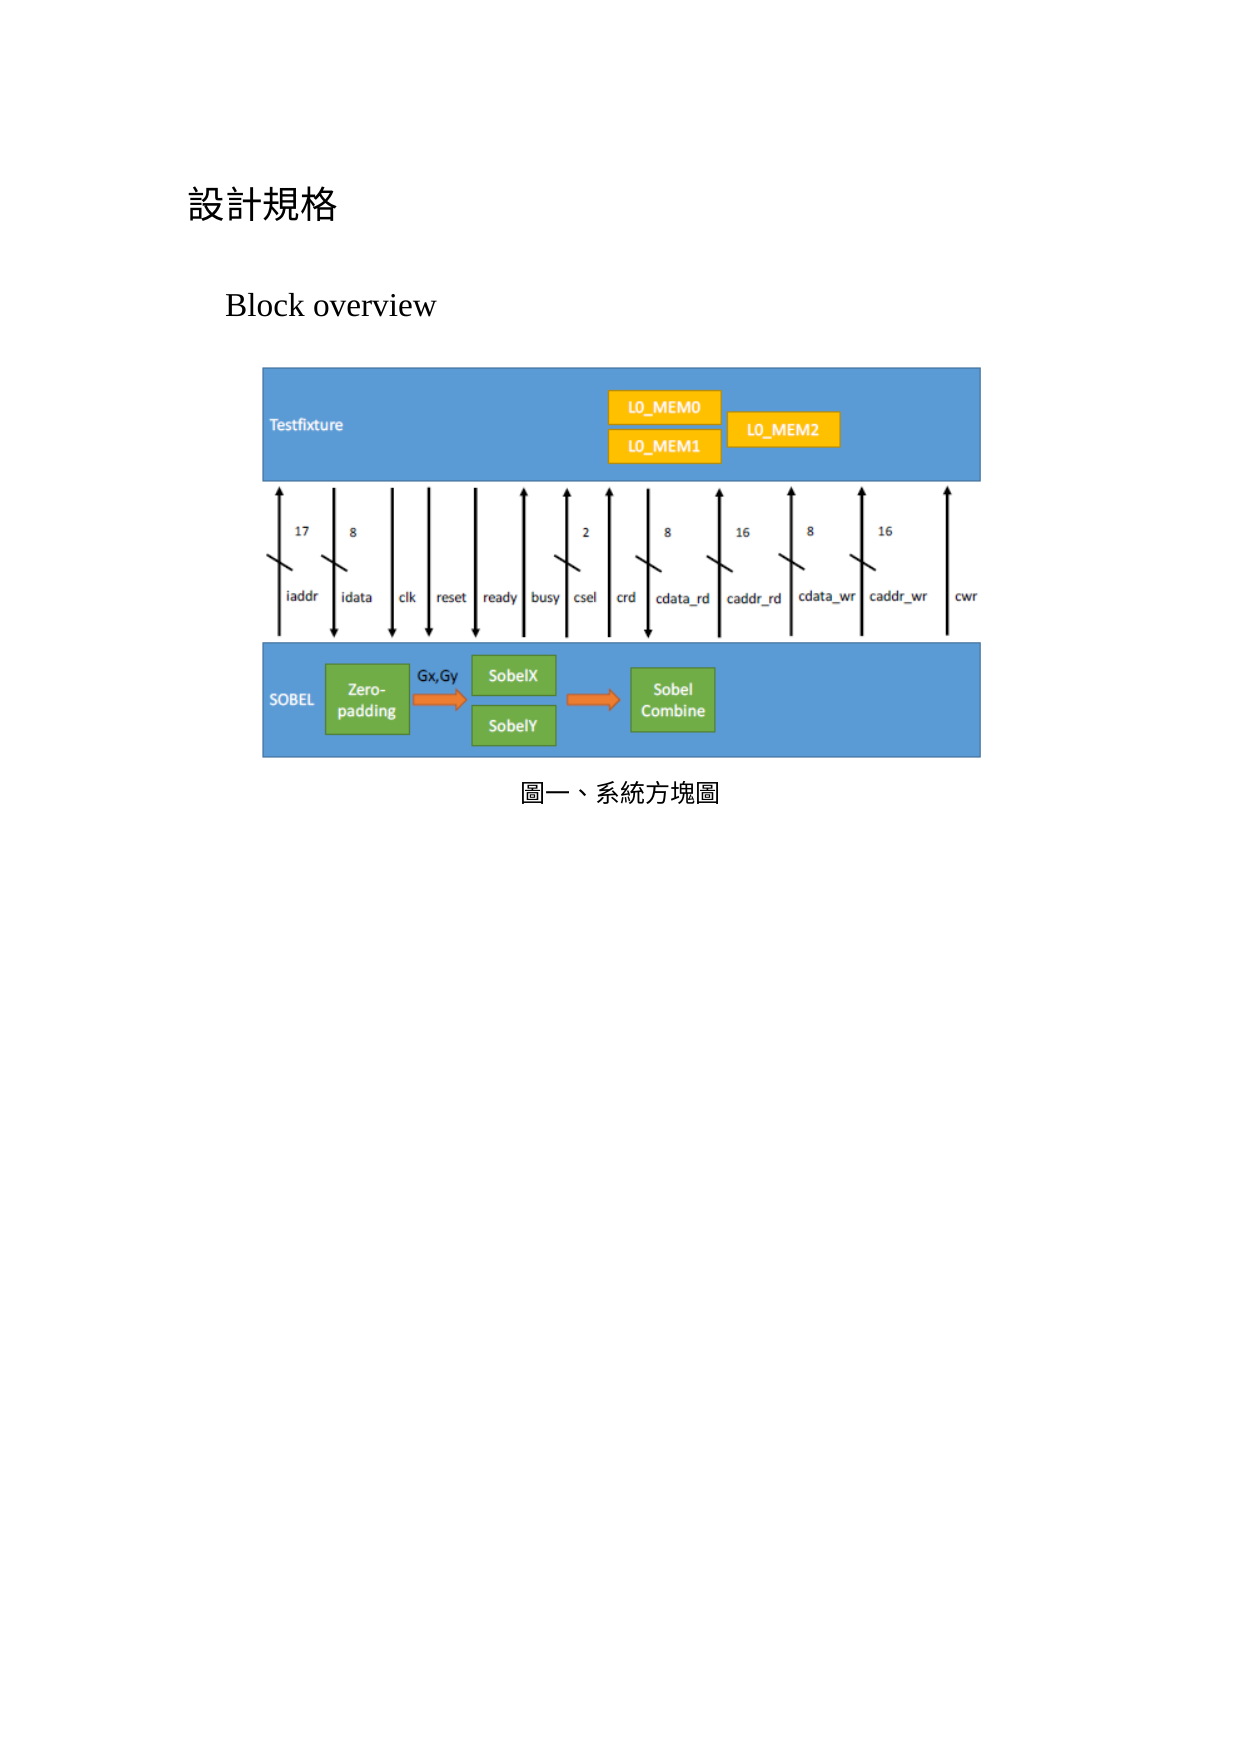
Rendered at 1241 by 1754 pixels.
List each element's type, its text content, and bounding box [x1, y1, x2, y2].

subtitle Block overview [225, 267, 1053, 342]
picture [250, 360, 991, 764]
subtitle 設計規格 [187, 164, 1053, 239]
text 圖一、系統方塊圖 [187, 773, 1053, 811]
